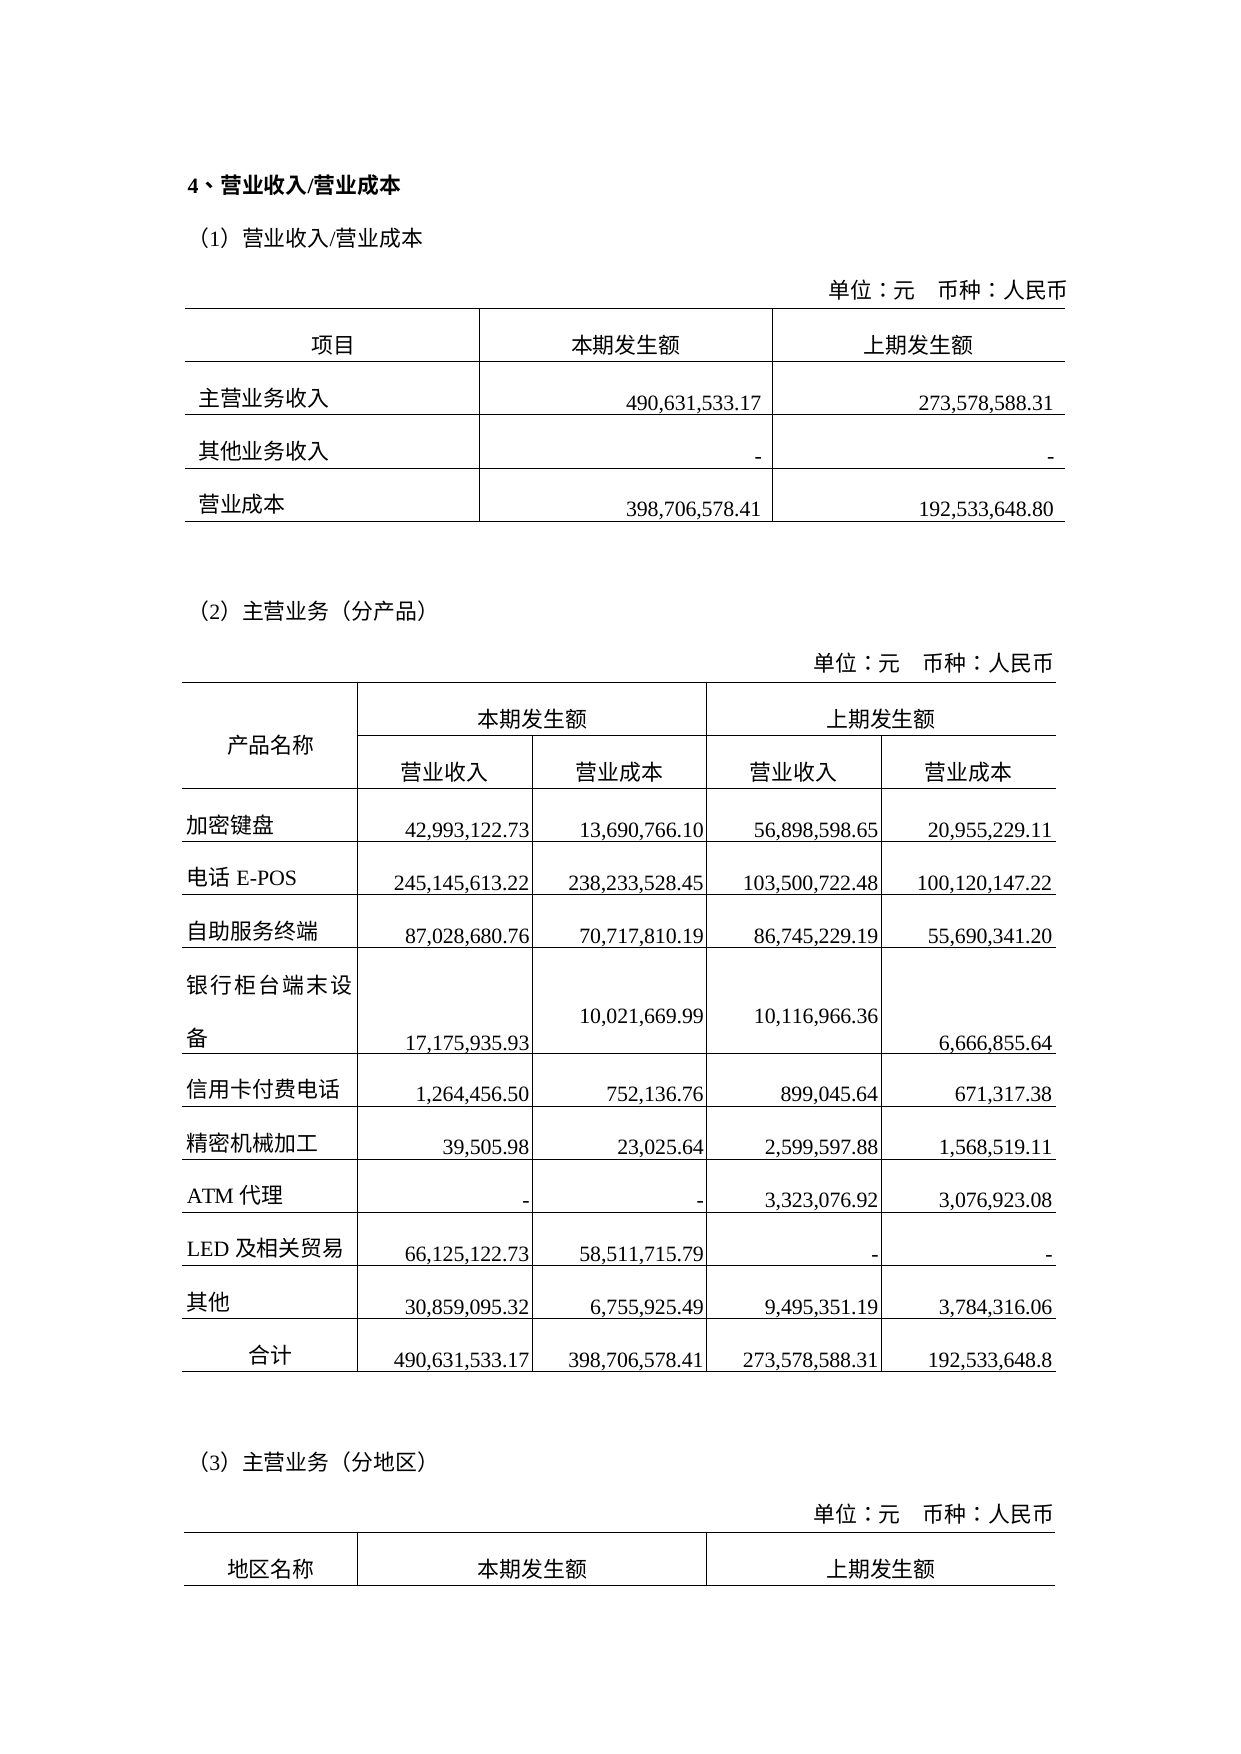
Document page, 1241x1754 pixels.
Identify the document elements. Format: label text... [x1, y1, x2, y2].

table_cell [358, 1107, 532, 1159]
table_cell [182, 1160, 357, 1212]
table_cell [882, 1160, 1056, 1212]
text （2）主营业务（分产品） [187, 596, 1080, 626]
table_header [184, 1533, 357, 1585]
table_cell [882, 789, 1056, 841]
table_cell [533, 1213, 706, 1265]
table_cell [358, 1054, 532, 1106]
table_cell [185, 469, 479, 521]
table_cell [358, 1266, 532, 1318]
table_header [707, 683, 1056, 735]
text 单位：元 币种：人民币 [171, 648, 1053, 678]
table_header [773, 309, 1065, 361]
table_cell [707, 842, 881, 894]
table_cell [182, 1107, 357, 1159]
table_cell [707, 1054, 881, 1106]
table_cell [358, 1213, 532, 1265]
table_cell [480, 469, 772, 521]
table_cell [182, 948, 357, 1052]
text 单位：元 币种：人民币 [171, 275, 1068, 304]
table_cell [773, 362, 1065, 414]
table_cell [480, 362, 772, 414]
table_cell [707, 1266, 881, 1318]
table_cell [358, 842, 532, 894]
text （1）营业收入/营业成本 [187, 222, 1080, 252]
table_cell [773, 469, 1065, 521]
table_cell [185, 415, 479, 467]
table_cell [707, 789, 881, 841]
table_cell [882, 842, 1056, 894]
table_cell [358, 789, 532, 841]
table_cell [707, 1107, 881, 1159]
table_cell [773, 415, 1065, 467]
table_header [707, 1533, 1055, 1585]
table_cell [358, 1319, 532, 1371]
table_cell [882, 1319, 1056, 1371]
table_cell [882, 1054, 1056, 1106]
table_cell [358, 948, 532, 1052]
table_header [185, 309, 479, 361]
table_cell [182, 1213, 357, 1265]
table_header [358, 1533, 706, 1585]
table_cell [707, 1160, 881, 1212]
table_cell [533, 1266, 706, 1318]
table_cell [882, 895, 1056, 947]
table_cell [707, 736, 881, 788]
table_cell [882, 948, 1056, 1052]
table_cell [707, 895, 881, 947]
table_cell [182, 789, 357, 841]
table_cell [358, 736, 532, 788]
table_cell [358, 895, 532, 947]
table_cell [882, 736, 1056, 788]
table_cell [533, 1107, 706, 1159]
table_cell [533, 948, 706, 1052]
subtitle 4、营业收入/营业成本 [187, 170, 1080, 200]
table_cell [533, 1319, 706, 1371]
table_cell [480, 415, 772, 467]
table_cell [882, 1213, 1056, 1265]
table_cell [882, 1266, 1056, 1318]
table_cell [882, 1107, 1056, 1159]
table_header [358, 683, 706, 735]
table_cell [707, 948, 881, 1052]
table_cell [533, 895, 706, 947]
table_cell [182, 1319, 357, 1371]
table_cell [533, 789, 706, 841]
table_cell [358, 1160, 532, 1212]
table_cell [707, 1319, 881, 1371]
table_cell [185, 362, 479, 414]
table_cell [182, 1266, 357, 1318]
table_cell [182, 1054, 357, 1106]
text （3）主营业务（分地区） [187, 1447, 1080, 1476]
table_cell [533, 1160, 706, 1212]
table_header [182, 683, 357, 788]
text 单位：元 币种：人民币 [171, 1499, 1053, 1529]
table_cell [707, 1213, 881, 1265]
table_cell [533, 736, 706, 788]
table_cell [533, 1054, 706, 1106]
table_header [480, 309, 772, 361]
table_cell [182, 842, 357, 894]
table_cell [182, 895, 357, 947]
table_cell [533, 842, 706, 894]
